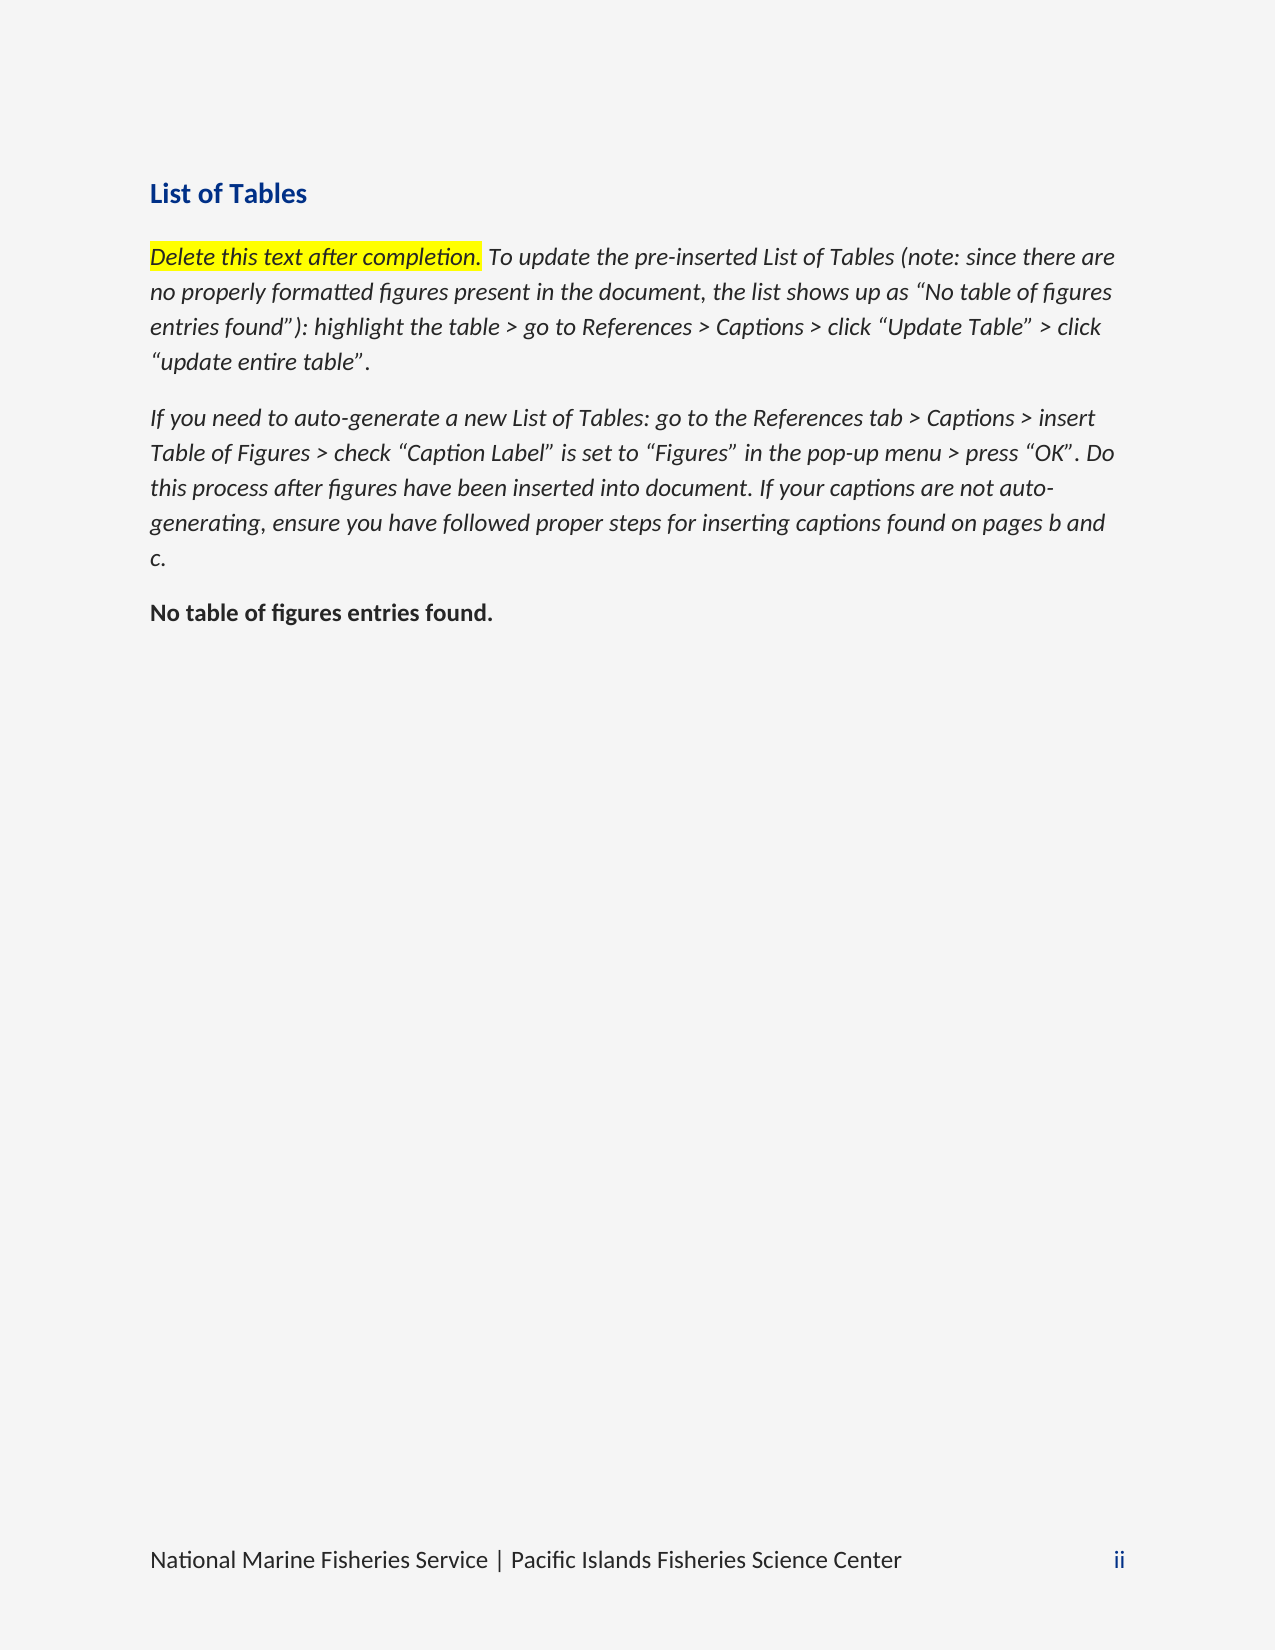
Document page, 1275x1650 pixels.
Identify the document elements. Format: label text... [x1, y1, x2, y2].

text If you need to auto-generate a new List of Tables: go to the References tab > Captions > insert Table of Figures > check “Caption Label” is set to “Figures” in the pop-up menu > press “OK”. Do this process after figures have been inserted into document. If your captions are not auto-generating, ensure you have followed proper steps for inserting captions found on pages b and c. [150, 402, 1125, 572]
text Delete this text after completion. To update the pre-inserted List of Tables (note: since there are no properly formatted figures present in the document, the list shows up as “No table of figures entries found”): highlight the table > go to References > Captions > click “Update Table” > click “update entire table”. [150, 241, 1125, 376]
subtitle List of Tables [150, 175, 1125, 211]
